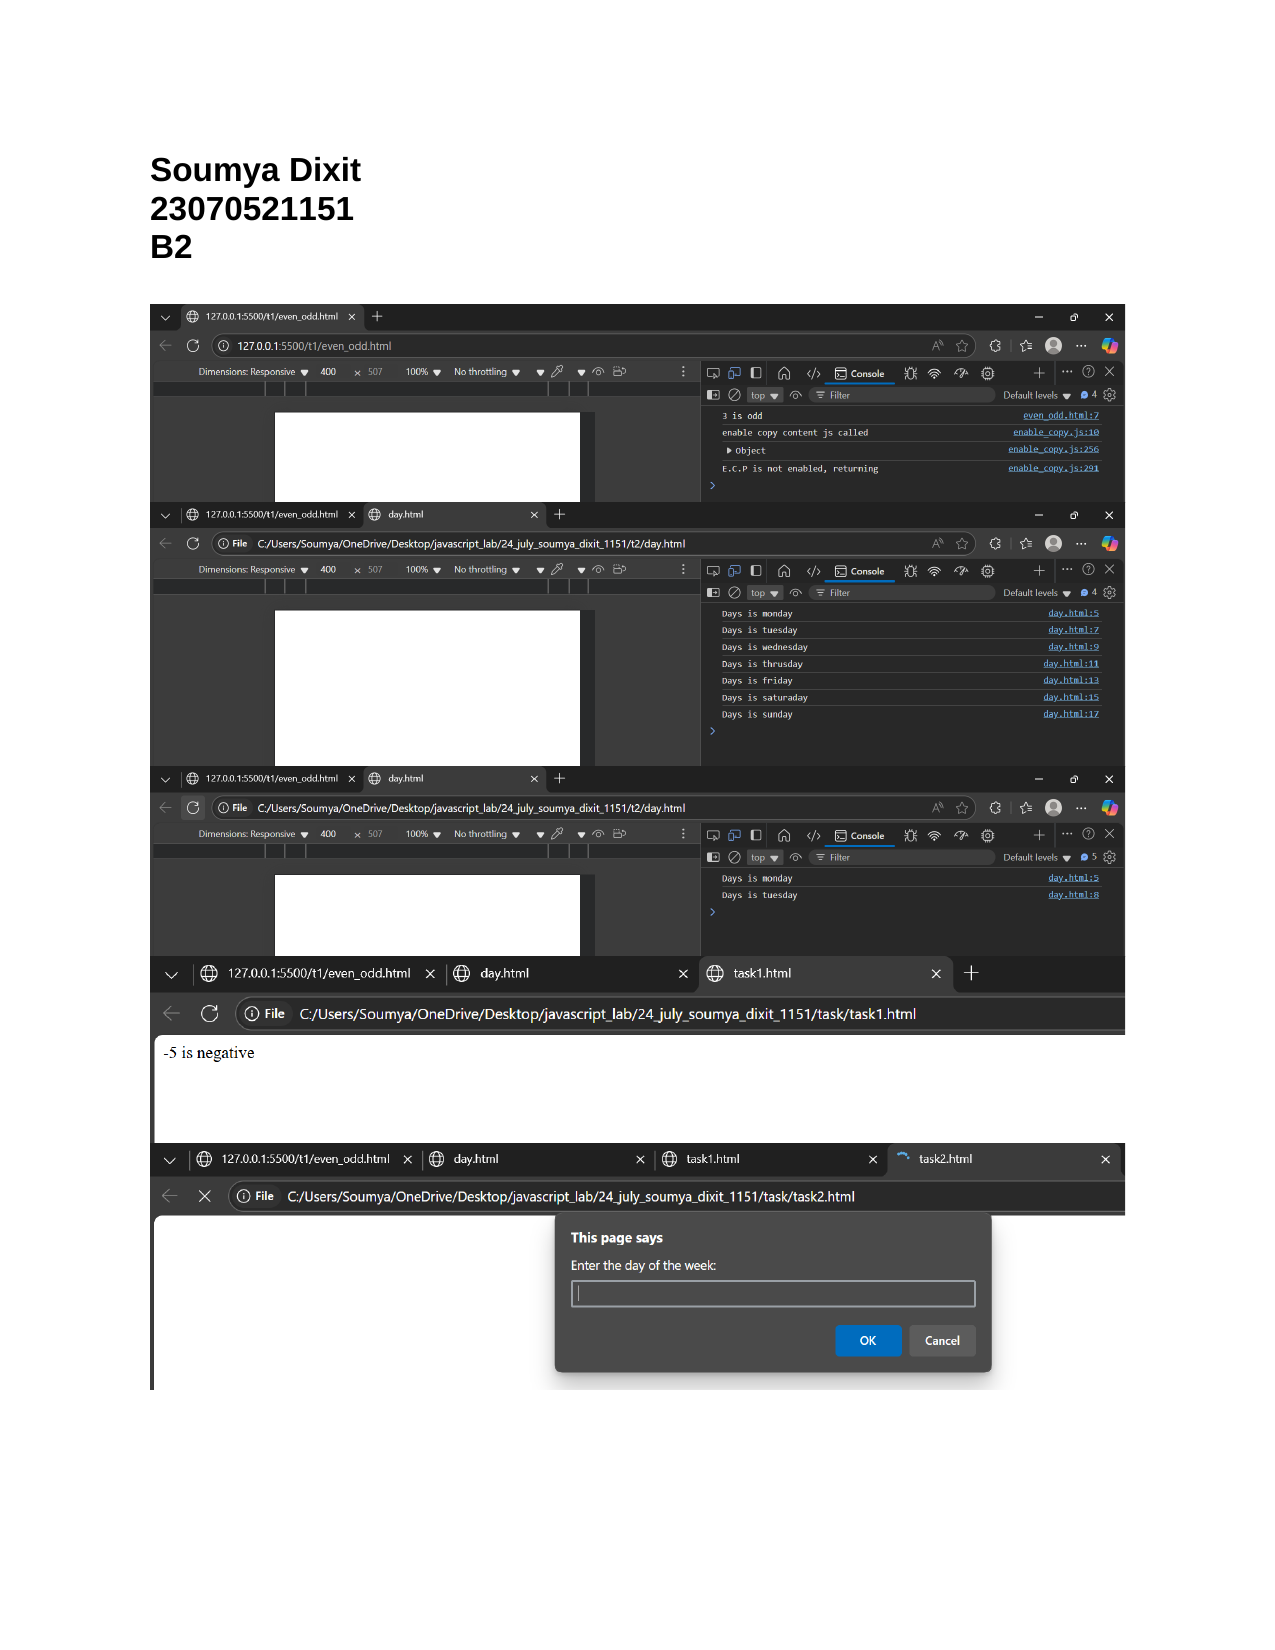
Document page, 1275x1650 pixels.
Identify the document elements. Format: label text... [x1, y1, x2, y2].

text Soumya Dixit [150, 150, 1125, 188]
text B2 [150, 227, 1125, 266]
picture [150, 304, 1125, 1390]
text 23070521151 [150, 189, 1125, 227]
